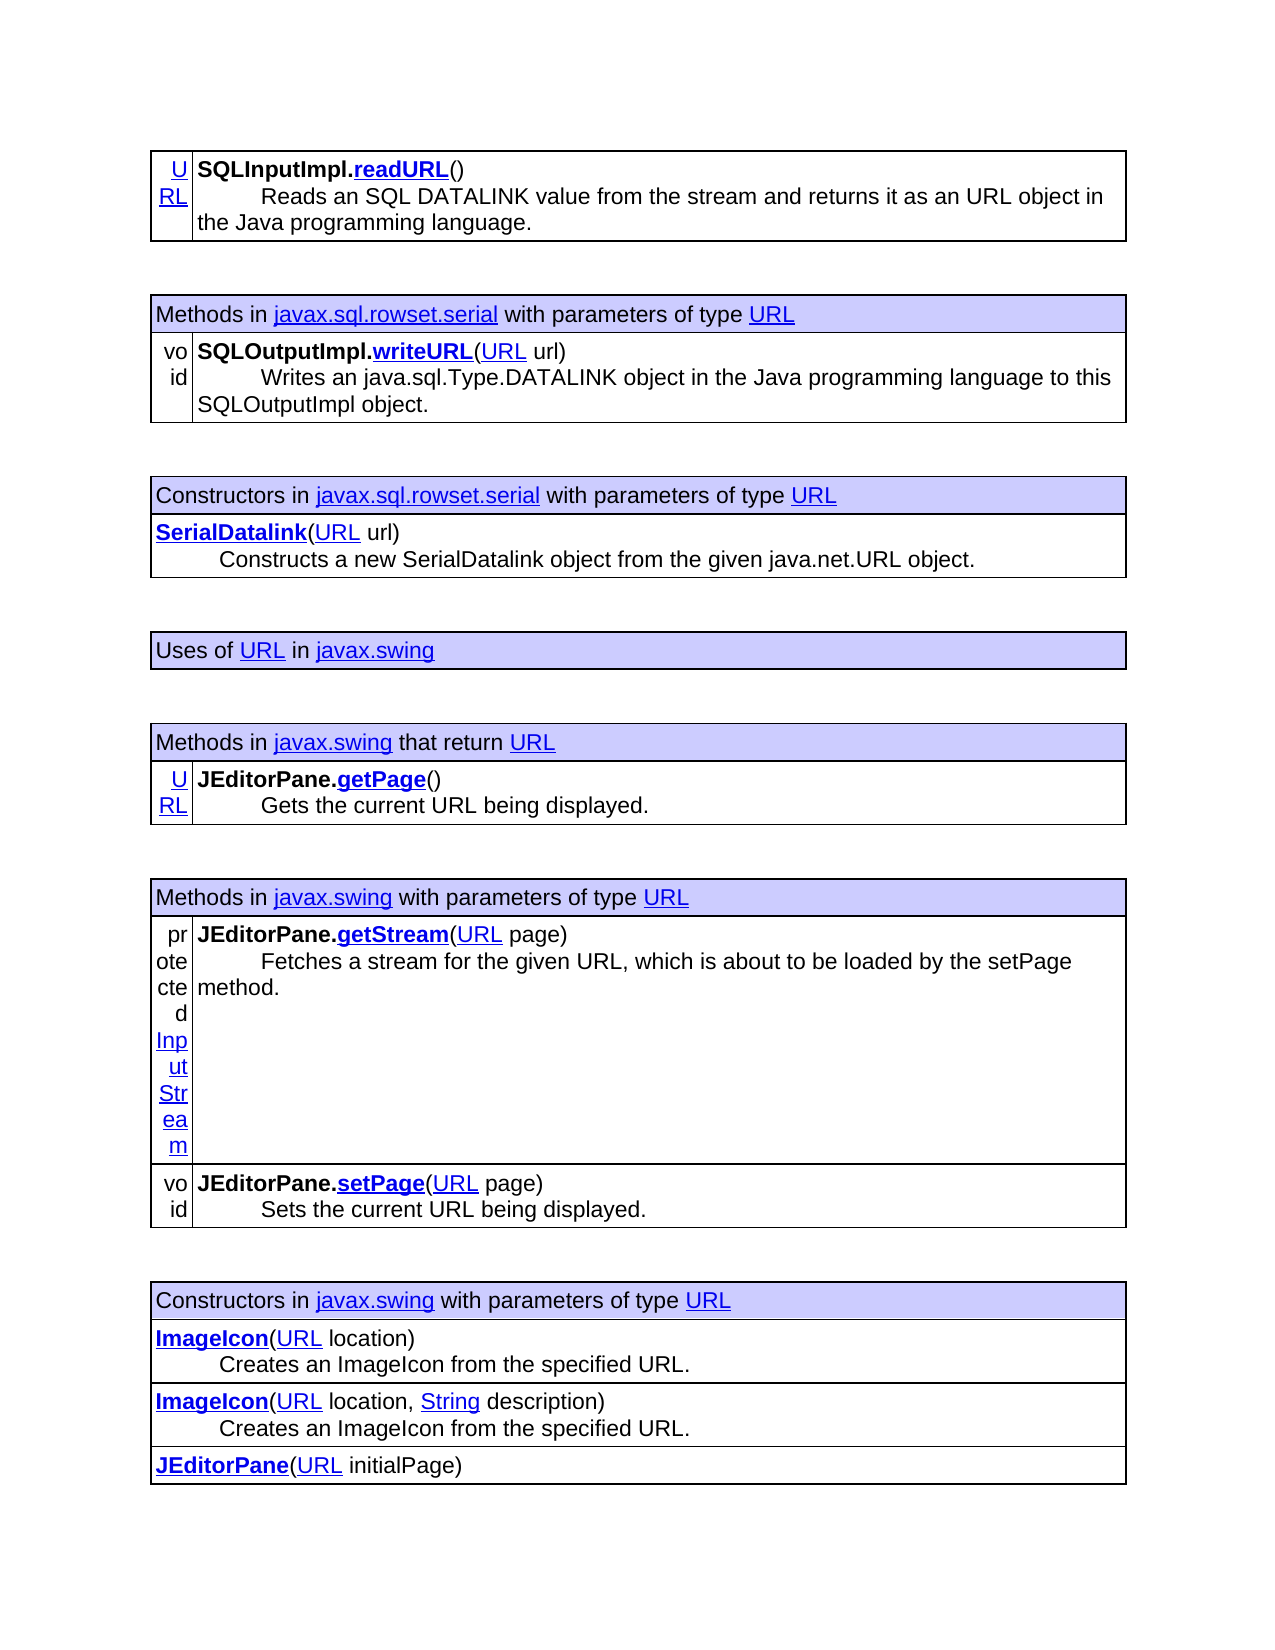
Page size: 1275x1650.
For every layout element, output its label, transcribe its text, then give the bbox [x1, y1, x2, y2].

table_header Methods in javax.sql.rowset.serial with parameters of type URL [152, 296, 1125, 332]
table_cell SQLInputImpl.readURL() Reads an SQL DATALINK value from the stream and returns it as an URL object in the Java programming language. [193, 152, 1125, 240]
table_cell void [152, 333, 192, 422]
table_header Constructors in javax.swing with parameters of type URL [152, 1283, 1125, 1318]
table_cell ImageIcon(URL location, String description) Creates an ImageIcon from the specified URL. [152, 1384, 1125, 1446]
table_header Methods in javax.swing that return URL [152, 724, 1125, 760]
table_cell URL [152, 152, 192, 240]
table_cell JEditorPane.getPage() Gets the current URL being displayed. [193, 762, 1125, 823]
table_cell JEditorPane.setPage(URL page) Sets the current URL being displayed. [193, 1165, 1125, 1227]
table_header Methods in javax.swing with parameters of type URL [152, 880, 1125, 915]
table_cell URL [152, 762, 192, 823]
table_cell ImageIcon(URL location) Creates an ImageIcon from the specified URL. [152, 1320, 1125, 1382]
table_header Constructors in javax.sql.rowset.serial with parameters of type URL [152, 477, 1125, 513]
table_header Uses of URL in javax.swing [152, 633, 1125, 668]
table_cell SerialDatalink(URL url) Constructs a new SerialDatalink object from the given java.net.URL object. [152, 515, 1125, 577]
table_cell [152, 1447, 1125, 1483]
table_cell JEditorPane.getStream(URL page) Fetches a stream for the given URL, which is about to be loaded by the setPage method. [193, 917, 1125, 1163]
table_cell protected InputStream [152, 917, 192, 1163]
table_cell void [152, 1165, 192, 1227]
table_cell SQLOutputImpl.writeURL(URL url) Writes an java.sql.Type.DATALINK object in the Java programming language to this SQLOutputImpl object. [193, 333, 1125, 422]
